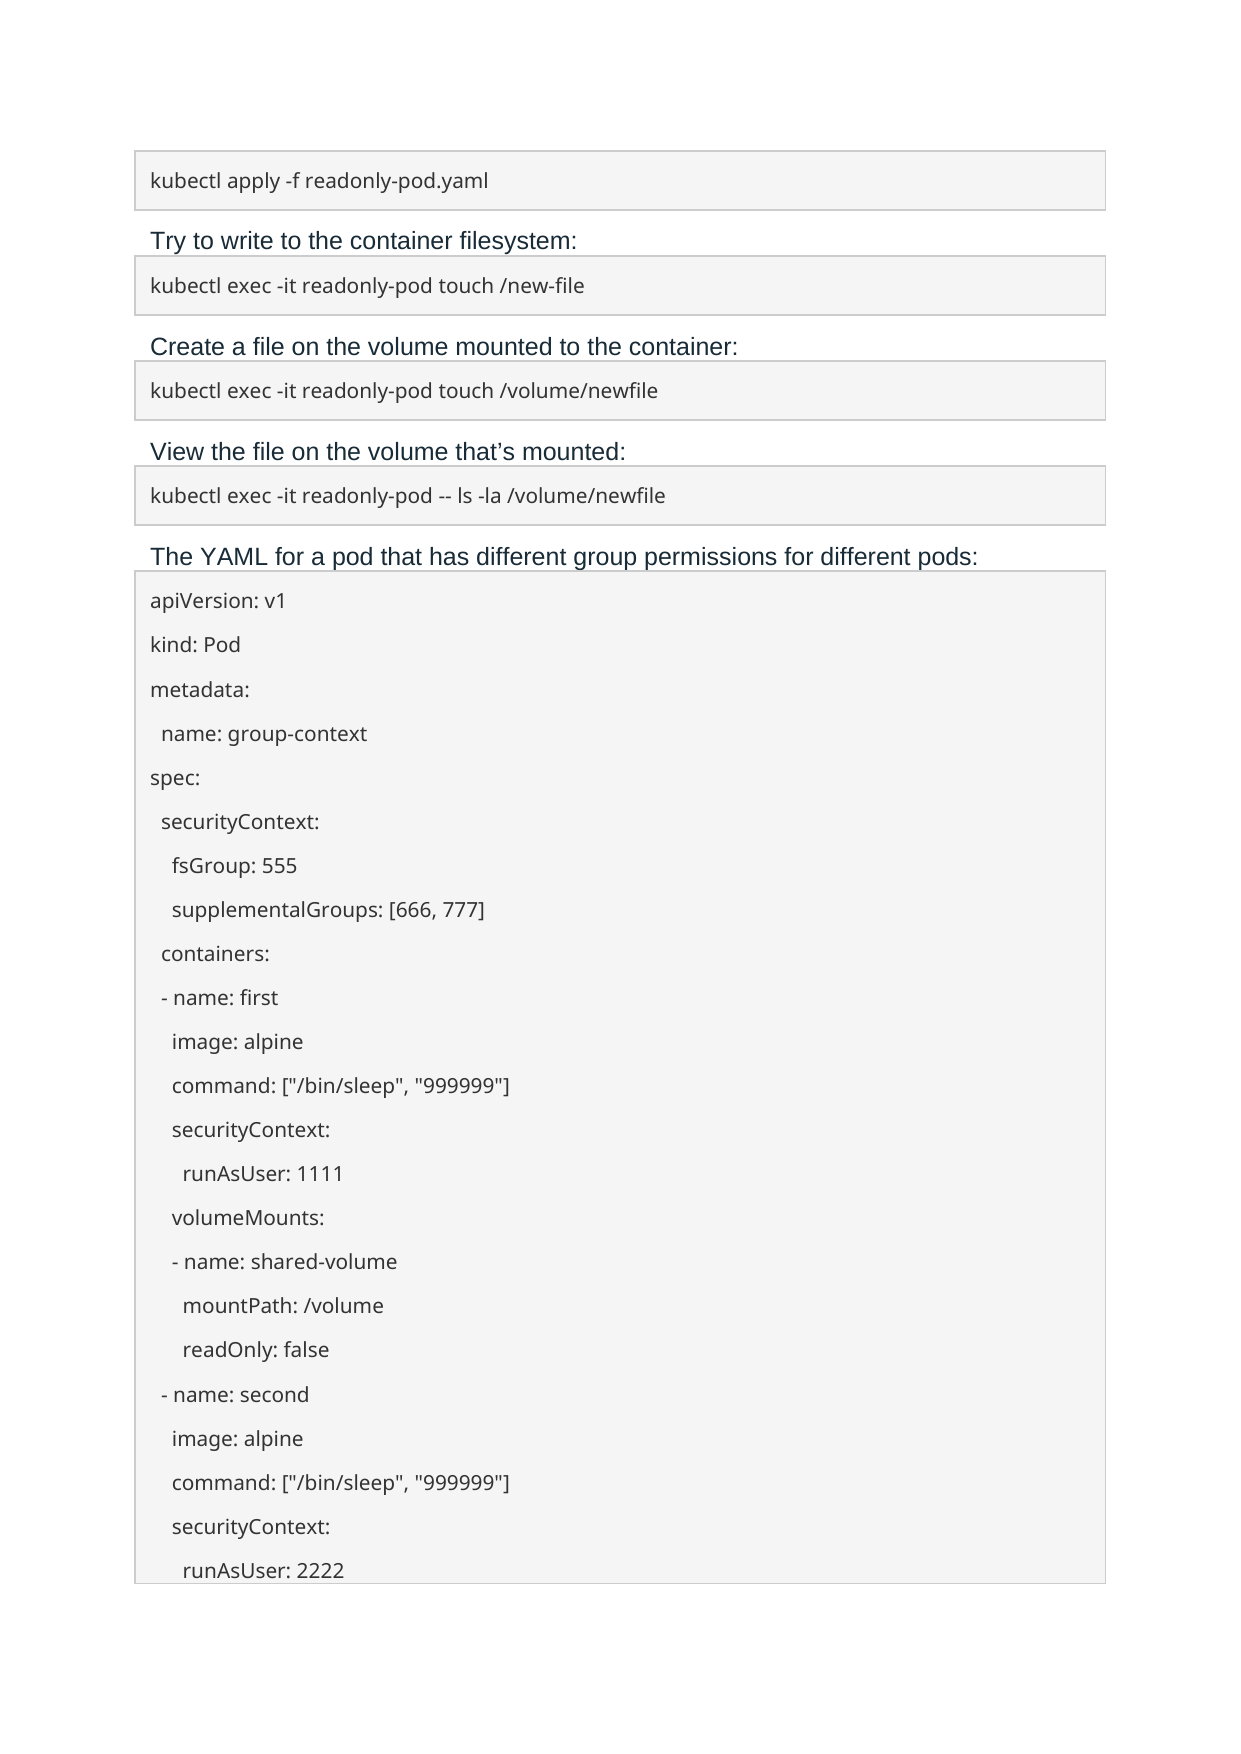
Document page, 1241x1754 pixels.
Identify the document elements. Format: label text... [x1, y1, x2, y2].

text securityContext: [136, 1099, 1105, 1143]
text fsGroup: 555 [136, 835, 1105, 879]
text Try to write to the container filesystem: [150, 226, 1090, 255]
text apiVersion: v1 [136, 572, 1105, 614]
text View the file on the volume that’s mounted: [150, 437, 1090, 465]
text - name: second [136, 1363, 1105, 1408]
text supplementalGroups: [666, 777] [136, 879, 1105, 923]
text image: alpine [136, 1408, 1105, 1452]
text The YAML for a pod that has different group permissions for different pods: [150, 542, 1090, 570]
text securityContext: [136, 1496, 1105, 1540]
text - name: first [136, 967, 1105, 1011]
text kubectl exec -it readonly-pod touch /new-file [136, 257, 1105, 314]
text mountPath: /volume [136, 1275, 1105, 1319]
text kind: Pod [136, 614, 1105, 658]
text volumeMounts: [136, 1187, 1105, 1231]
text name: group-context [136, 703, 1105, 747]
text spec: [136, 747, 1105, 791]
text readOnly: false [136, 1319, 1105, 1363]
text containers: [136, 923, 1105, 967]
text runAsUser: 2222 [136, 1540, 1105, 1583]
text securityContext: [136, 791, 1105, 835]
text Create a file on the volume mounted to the container: [150, 331, 1090, 360]
text command: ["/bin/sleep", "999999"] [136, 1055, 1105, 1099]
text metadata: [136, 658, 1105, 703]
text command: ["/bin/sleep", "999999"] [136, 1452, 1105, 1496]
text image: alpine [136, 1011, 1105, 1055]
text kubectl exec -it readonly-pod touch /volume/newfile [136, 362, 1105, 419]
text kubectl exec -it readonly-pod -- ls -la /volume/newfile [136, 467, 1105, 524]
text - name: shared-volume [136, 1231, 1105, 1275]
text runAsUser: 1111 [136, 1143, 1105, 1187]
text kubectl apply -f readonly-pod.yaml [136, 152, 1105, 209]
